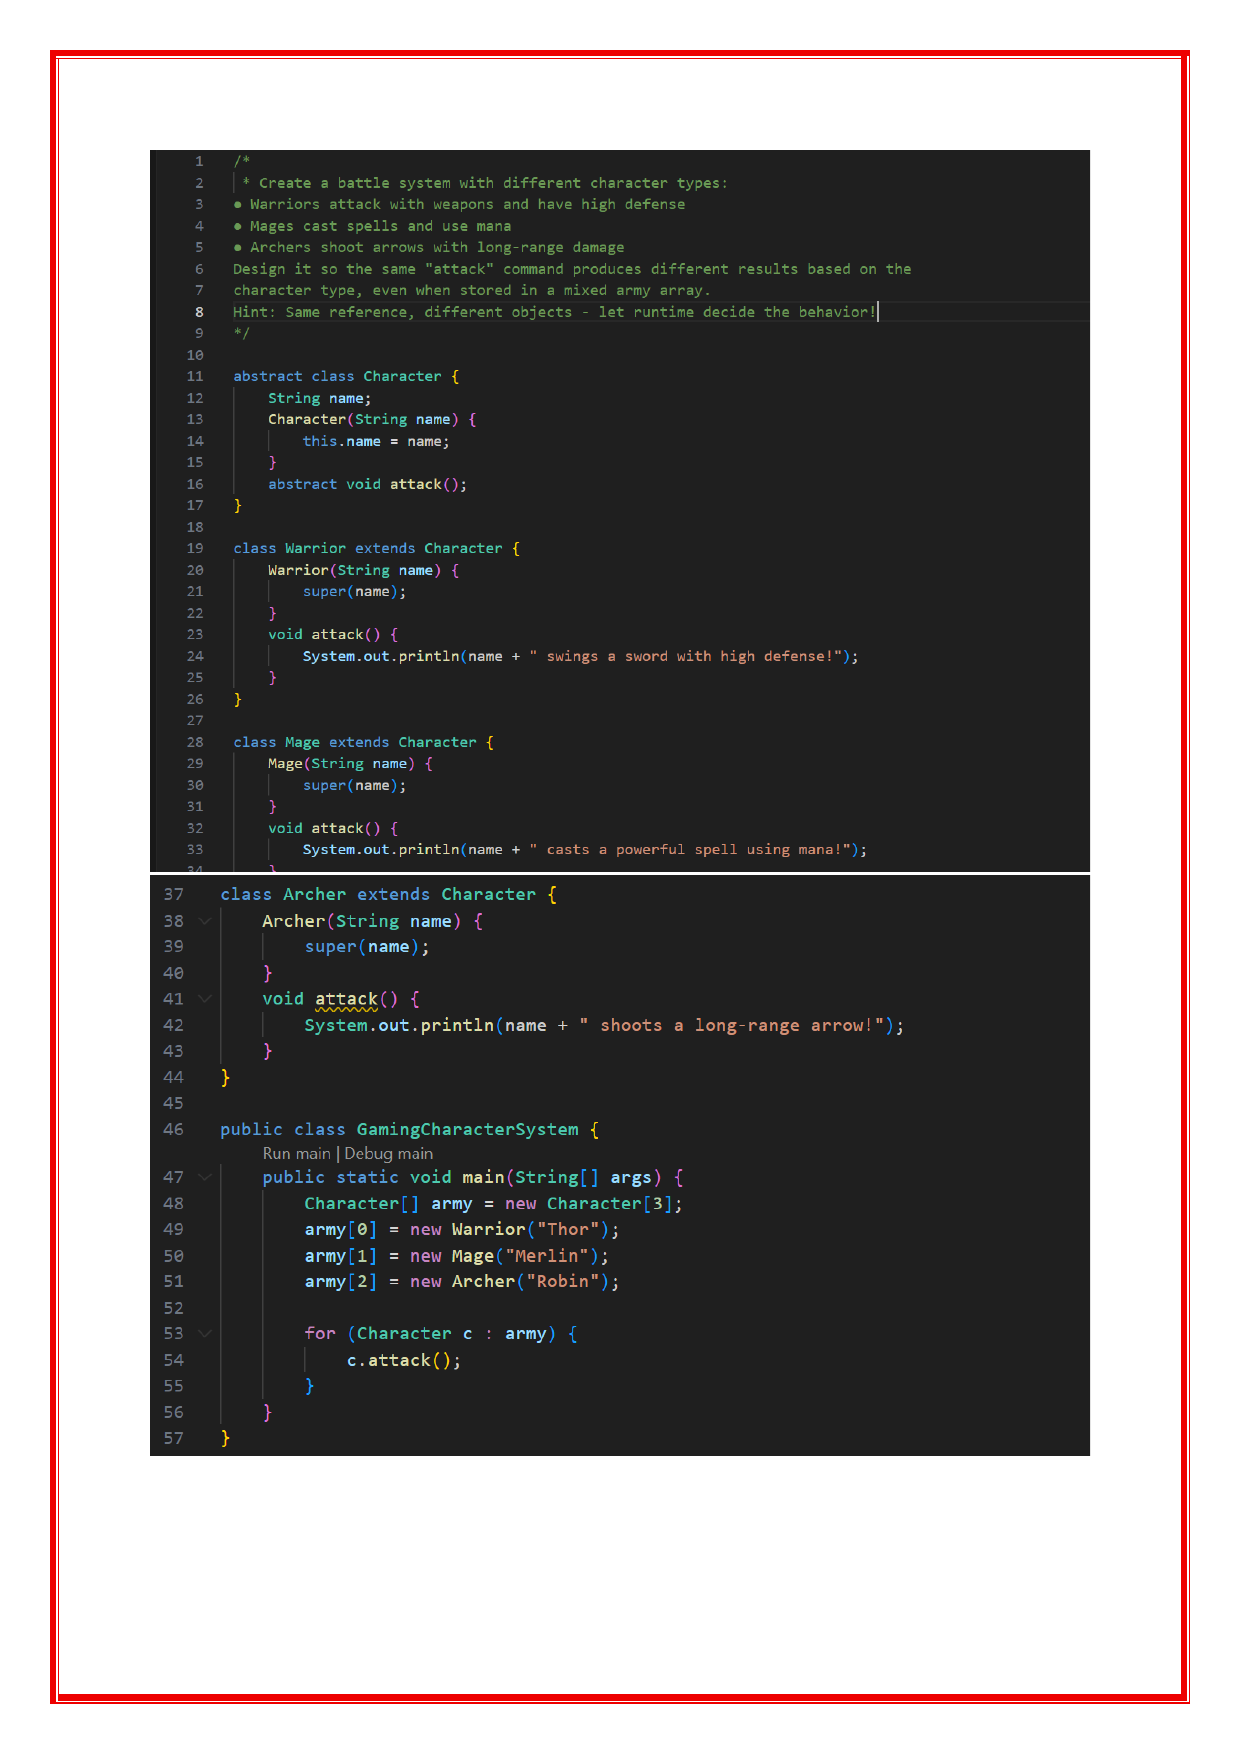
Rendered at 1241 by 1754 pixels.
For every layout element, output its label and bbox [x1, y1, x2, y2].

picture [150, 875, 1091, 1456]
picture [150, 150, 1091, 872]
